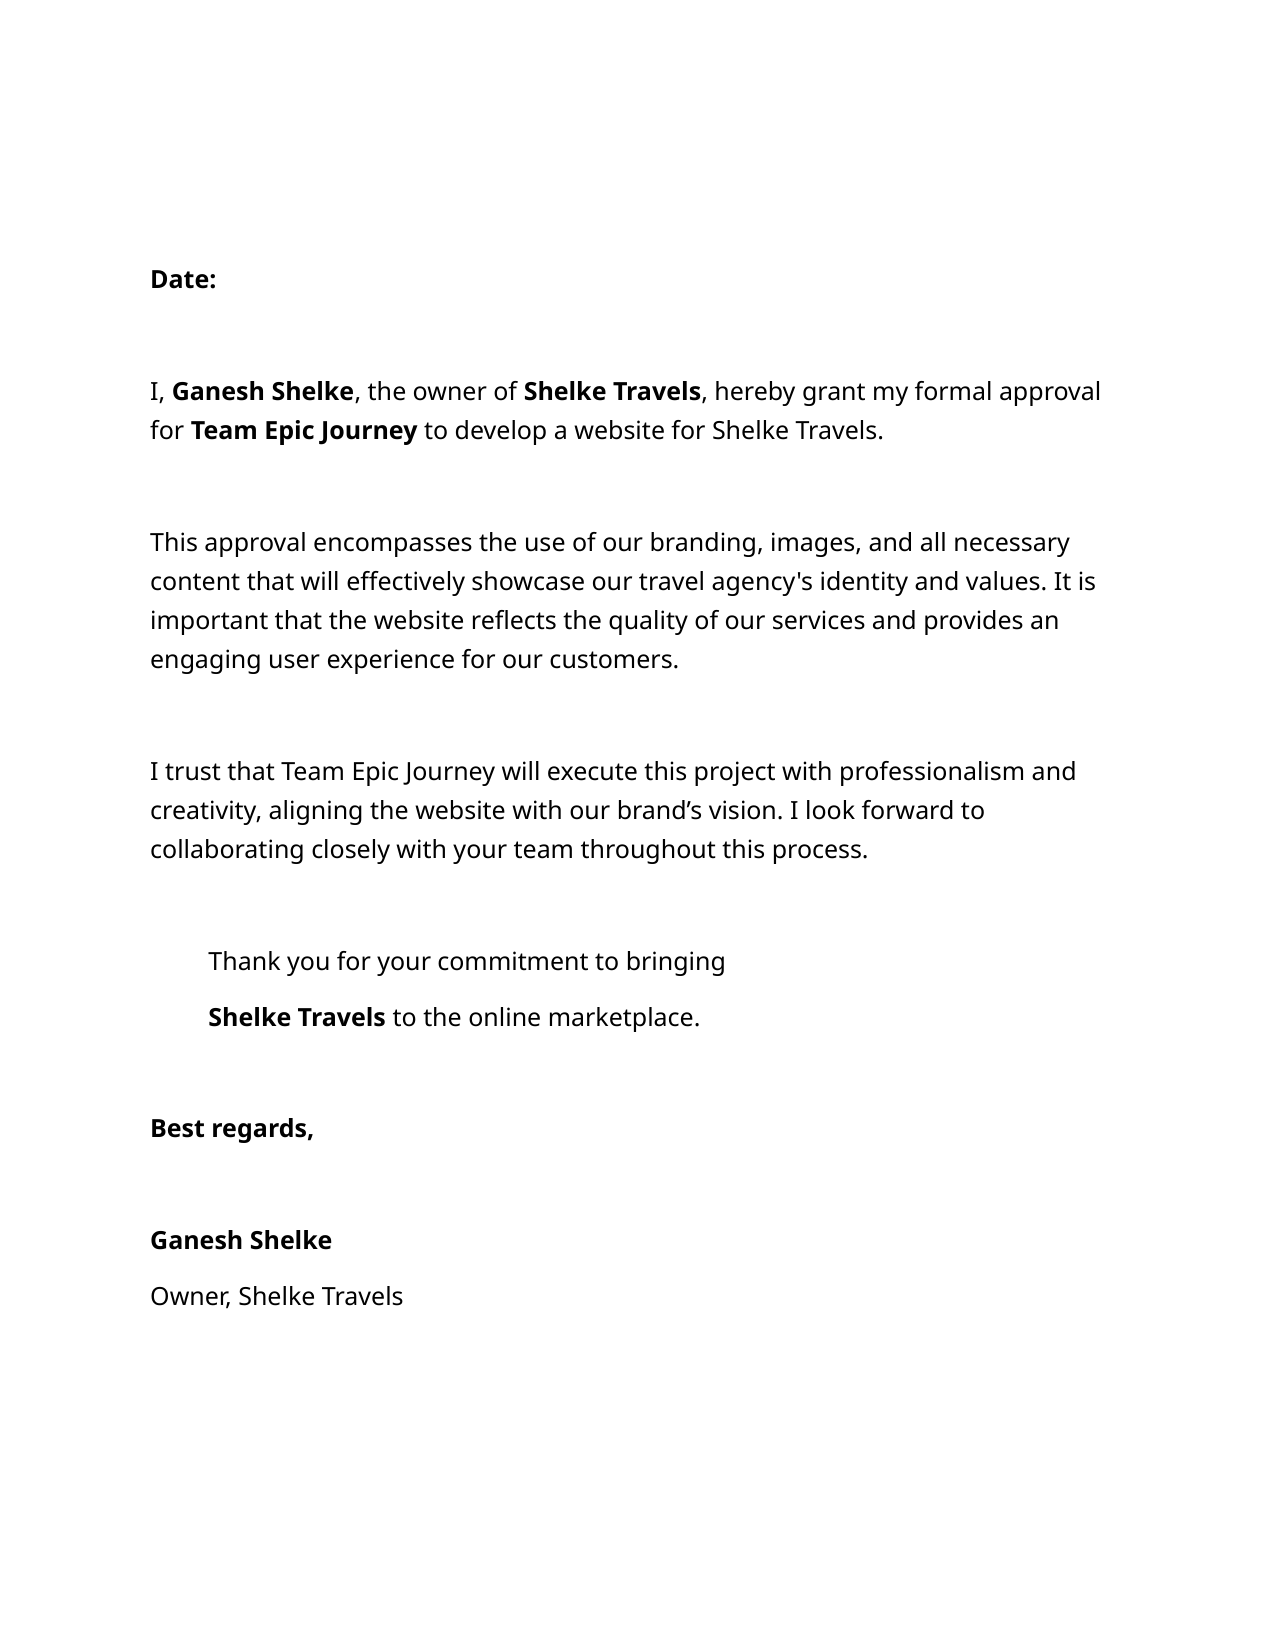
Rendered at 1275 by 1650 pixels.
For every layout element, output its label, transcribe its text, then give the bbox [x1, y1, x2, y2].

text Best regards, [150, 1111, 1125, 1145]
text Ganesh Shelke [150, 1222, 1125, 1257]
text I, Ganesh Shelke, the owner of Shelke Travels, hereby grant my formal approval for Team Epic Journey to develop a website for Shelke Travels. [150, 373, 1125, 447]
text I trust that Team Epic Journey will execute this project with professionalism and creativity, aligning the website with our brand’s vision. I look forward to collaborating closely with your team throughout this process. [150, 753, 1125, 866]
text Owner, Shelke Travels [150, 1278, 1125, 1312]
text This approval encompasses the use of our branding, images, and all necessary content that will effectively showcase our travel agency's identity and values. It is important that the website reflects the quality of our services and provides an engaging user experience for our customers. [150, 524, 1125, 676]
text Date: [150, 262, 1125, 296]
text Thank you for your commitment to bringing [150, 943, 1125, 977]
text Shelke Travels to the online marketplace. [150, 999, 1125, 1033]
